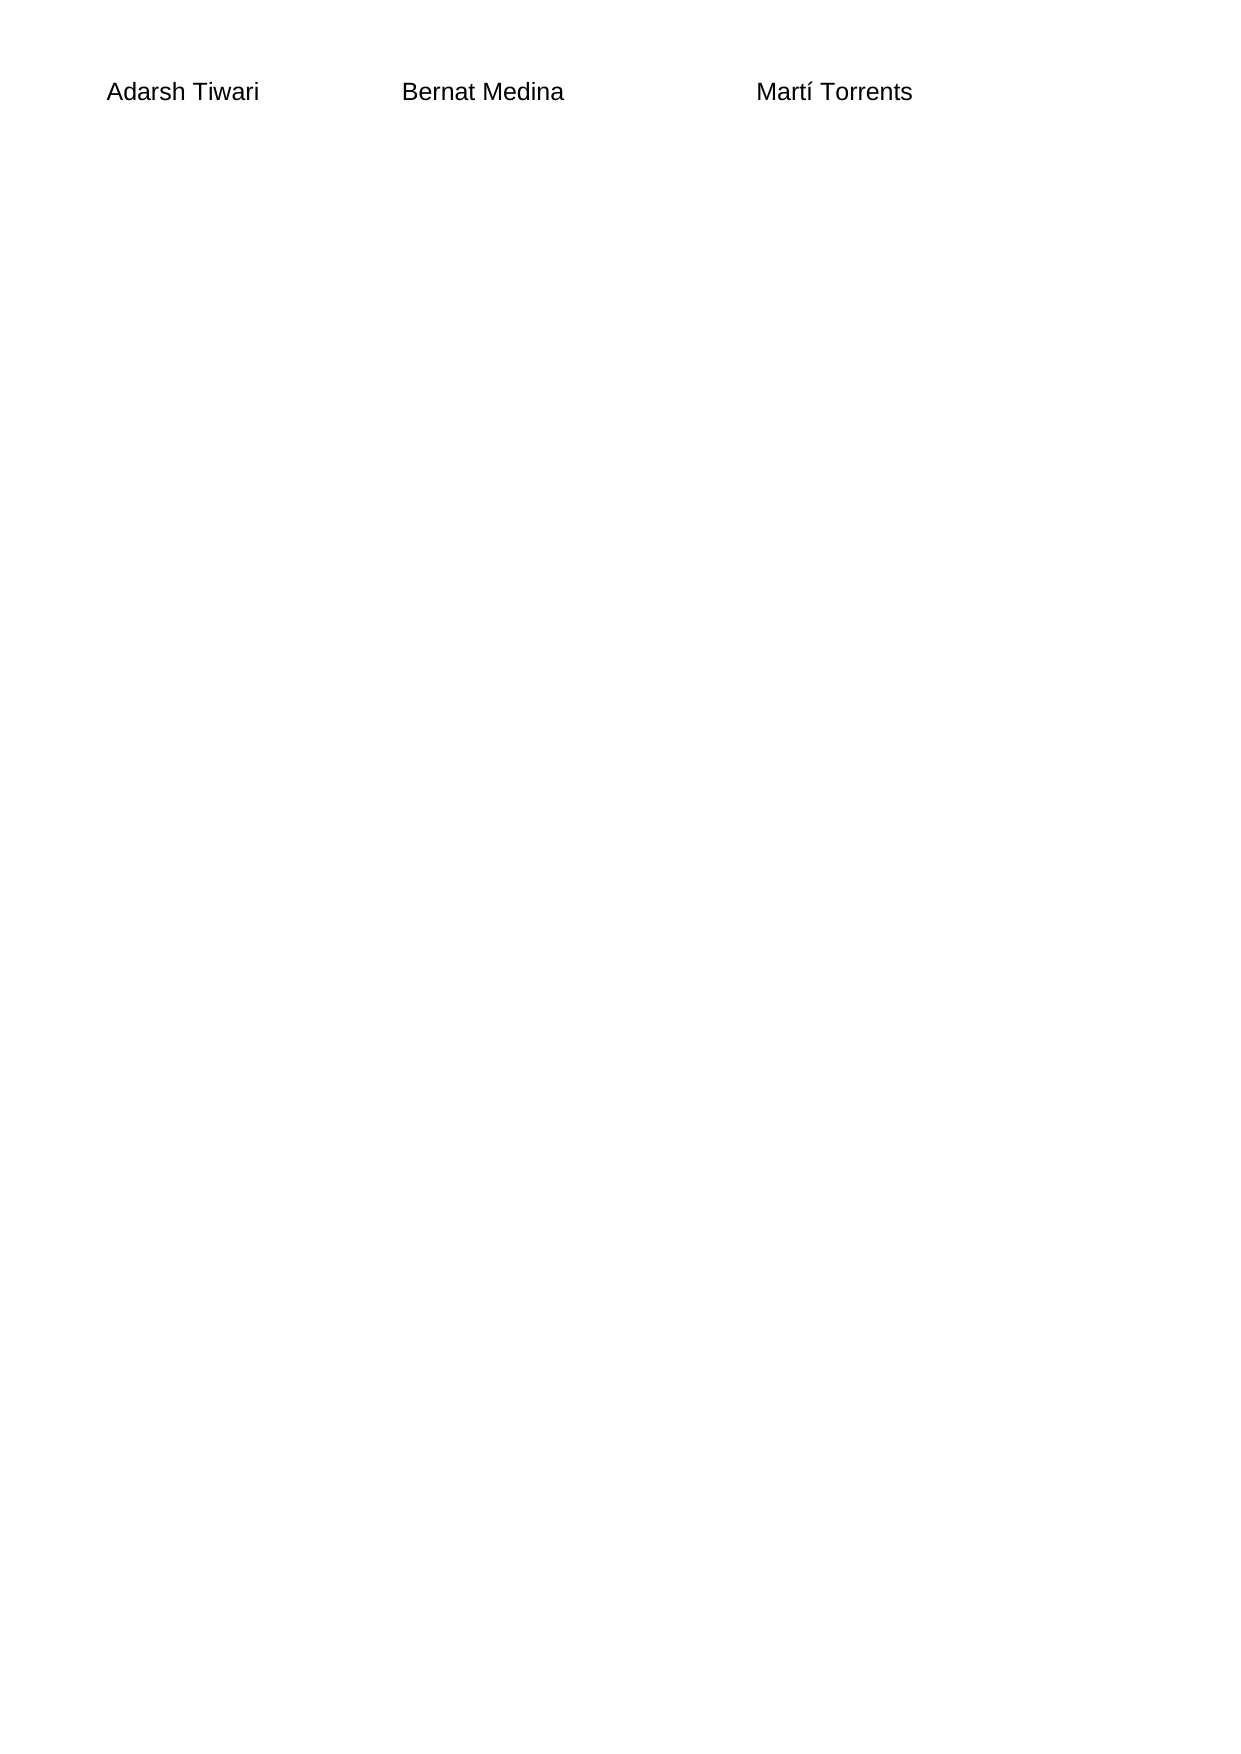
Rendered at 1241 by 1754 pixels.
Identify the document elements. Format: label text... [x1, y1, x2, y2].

text Adarsh Tiwari Bernat Medina Martí Torrents [106, 77, 1134, 106]
